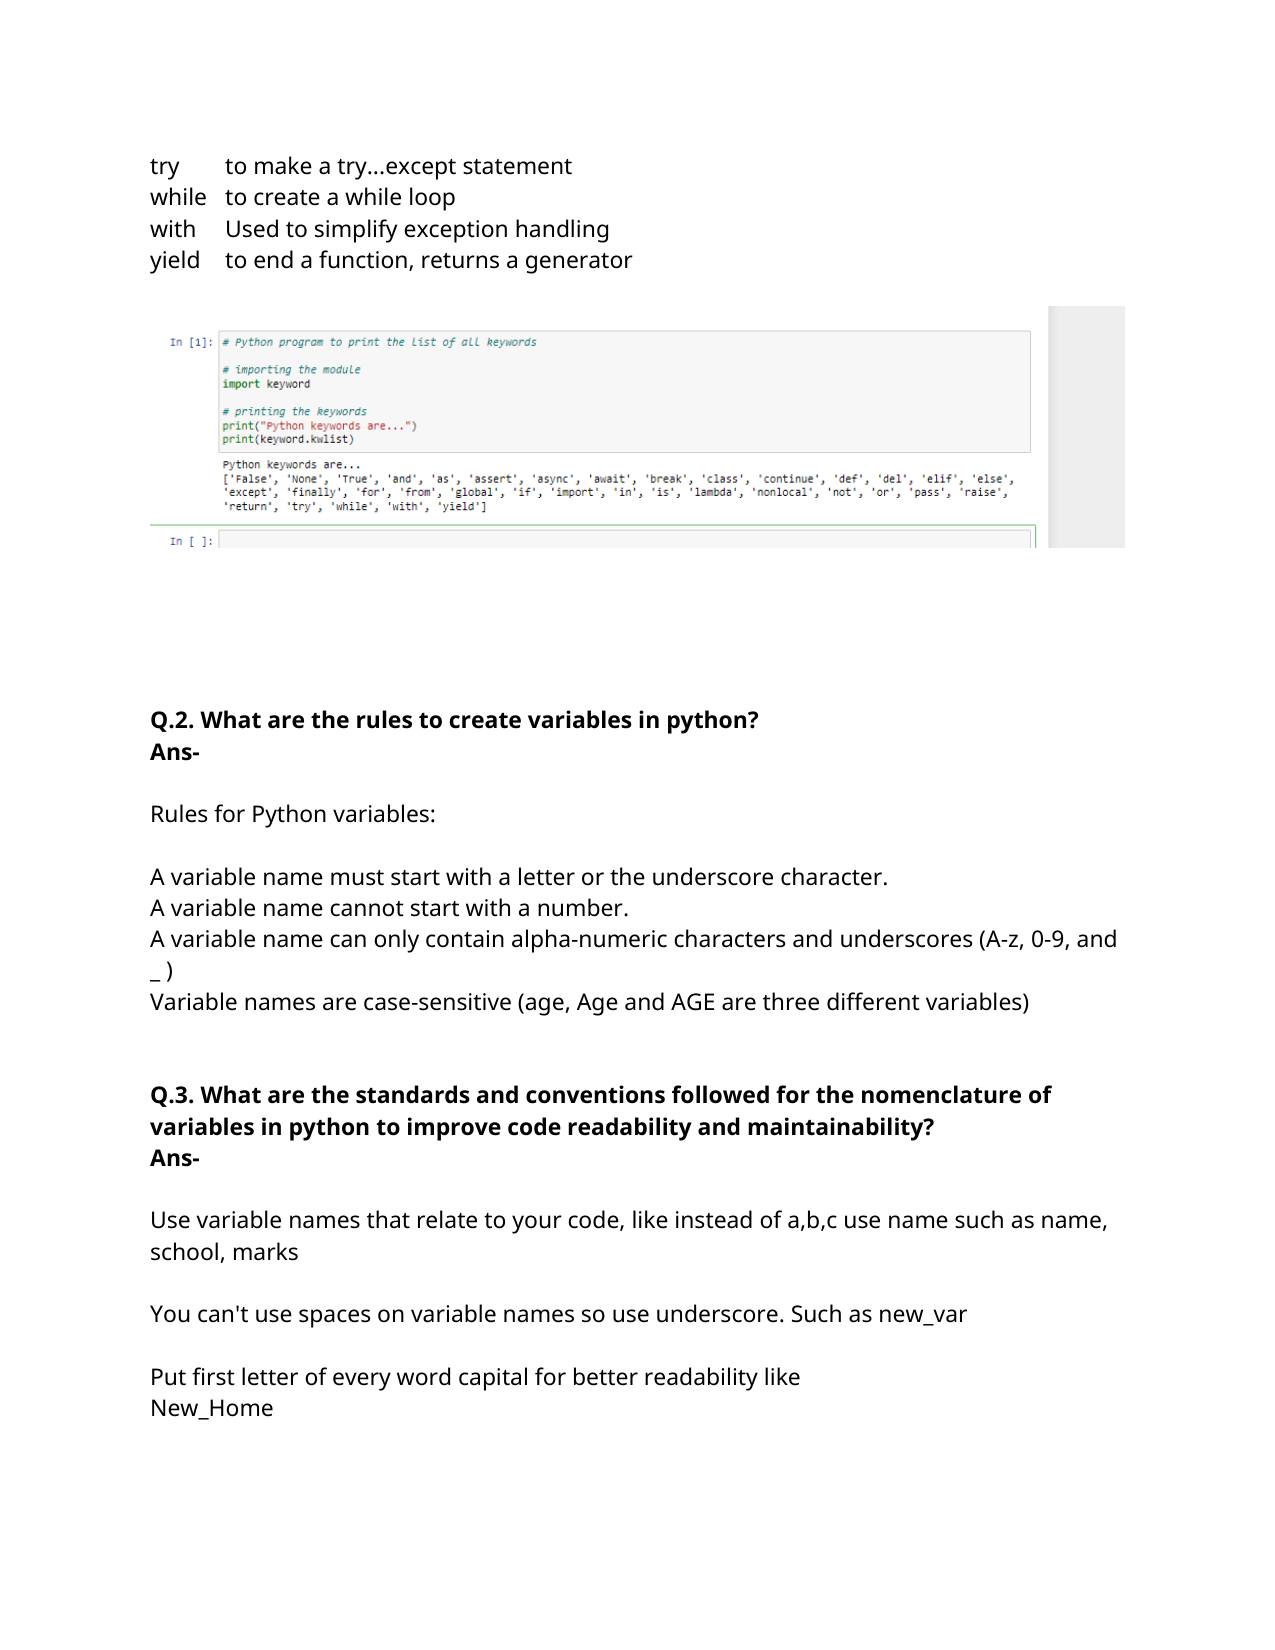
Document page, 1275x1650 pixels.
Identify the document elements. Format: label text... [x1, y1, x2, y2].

text Variable names are case-sensitive (age, Age and AGE are three different variables) [150, 985, 1125, 1017]
picture [150, 306, 1125, 548]
text Ans- [150, 1142, 1125, 1173]
text with Used to simplify exception handling [150, 212, 1125, 244]
text Put first letter of every word capital for better readability like [150, 1360, 1125, 1392]
text Ans- [150, 735, 1125, 767]
text A variable name can only contain alpha-numeric characters and underscores (A-z, 0-9, and _ ) [150, 923, 1125, 985]
text yield to end a function, returns a generator [150, 244, 1125, 275]
text try to make a try...except statement [150, 150, 1125, 181]
text You can't use spaces on variable names so use underscore. Such as new_var [150, 1298, 1125, 1329]
text A variable name cannot start with a number. [150, 892, 1125, 923]
text New_Home [150, 1392, 1125, 1423]
text Q.2. What are the rules to create variables in python? [150, 704, 1125, 735]
text while to create a while loop [150, 181, 1125, 212]
text Rules for Python variables: [150, 798, 1125, 829]
text Q.3. What are the standards and conventions followed for the nomenclature of variables in python to improve code readability and maintainability? [150, 1079, 1125, 1142]
text Use variable names that relate to your code, like instead of a,b,c use name such as name, school, marks [150, 1204, 1125, 1267]
text A variable name must start with a letter or the underscore character. [150, 860, 1125, 892]
